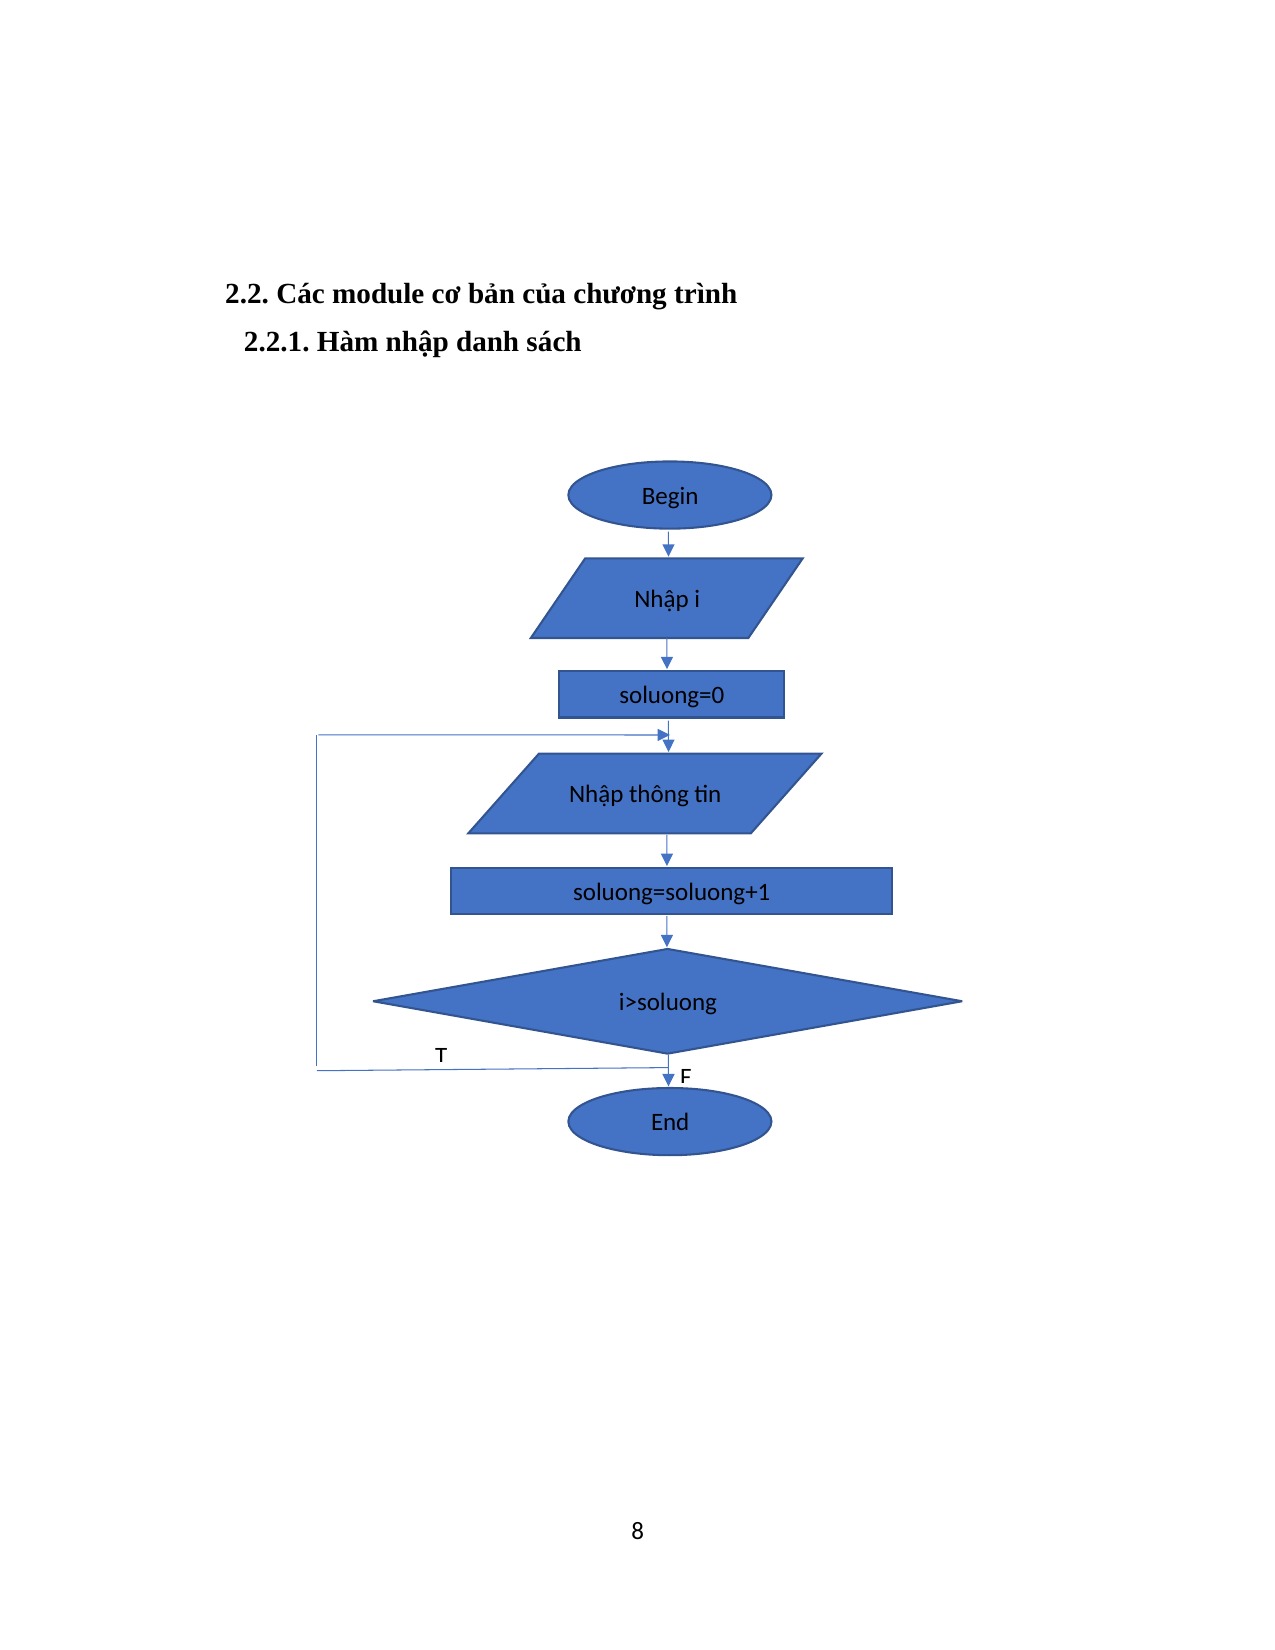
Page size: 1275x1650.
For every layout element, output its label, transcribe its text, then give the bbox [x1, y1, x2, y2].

subtitle 2.2.1. Hàm nhập danh sách [150, 324, 1125, 357]
subtitle 2.2. Các module cơ bản của chương trình [150, 276, 1125, 310]
